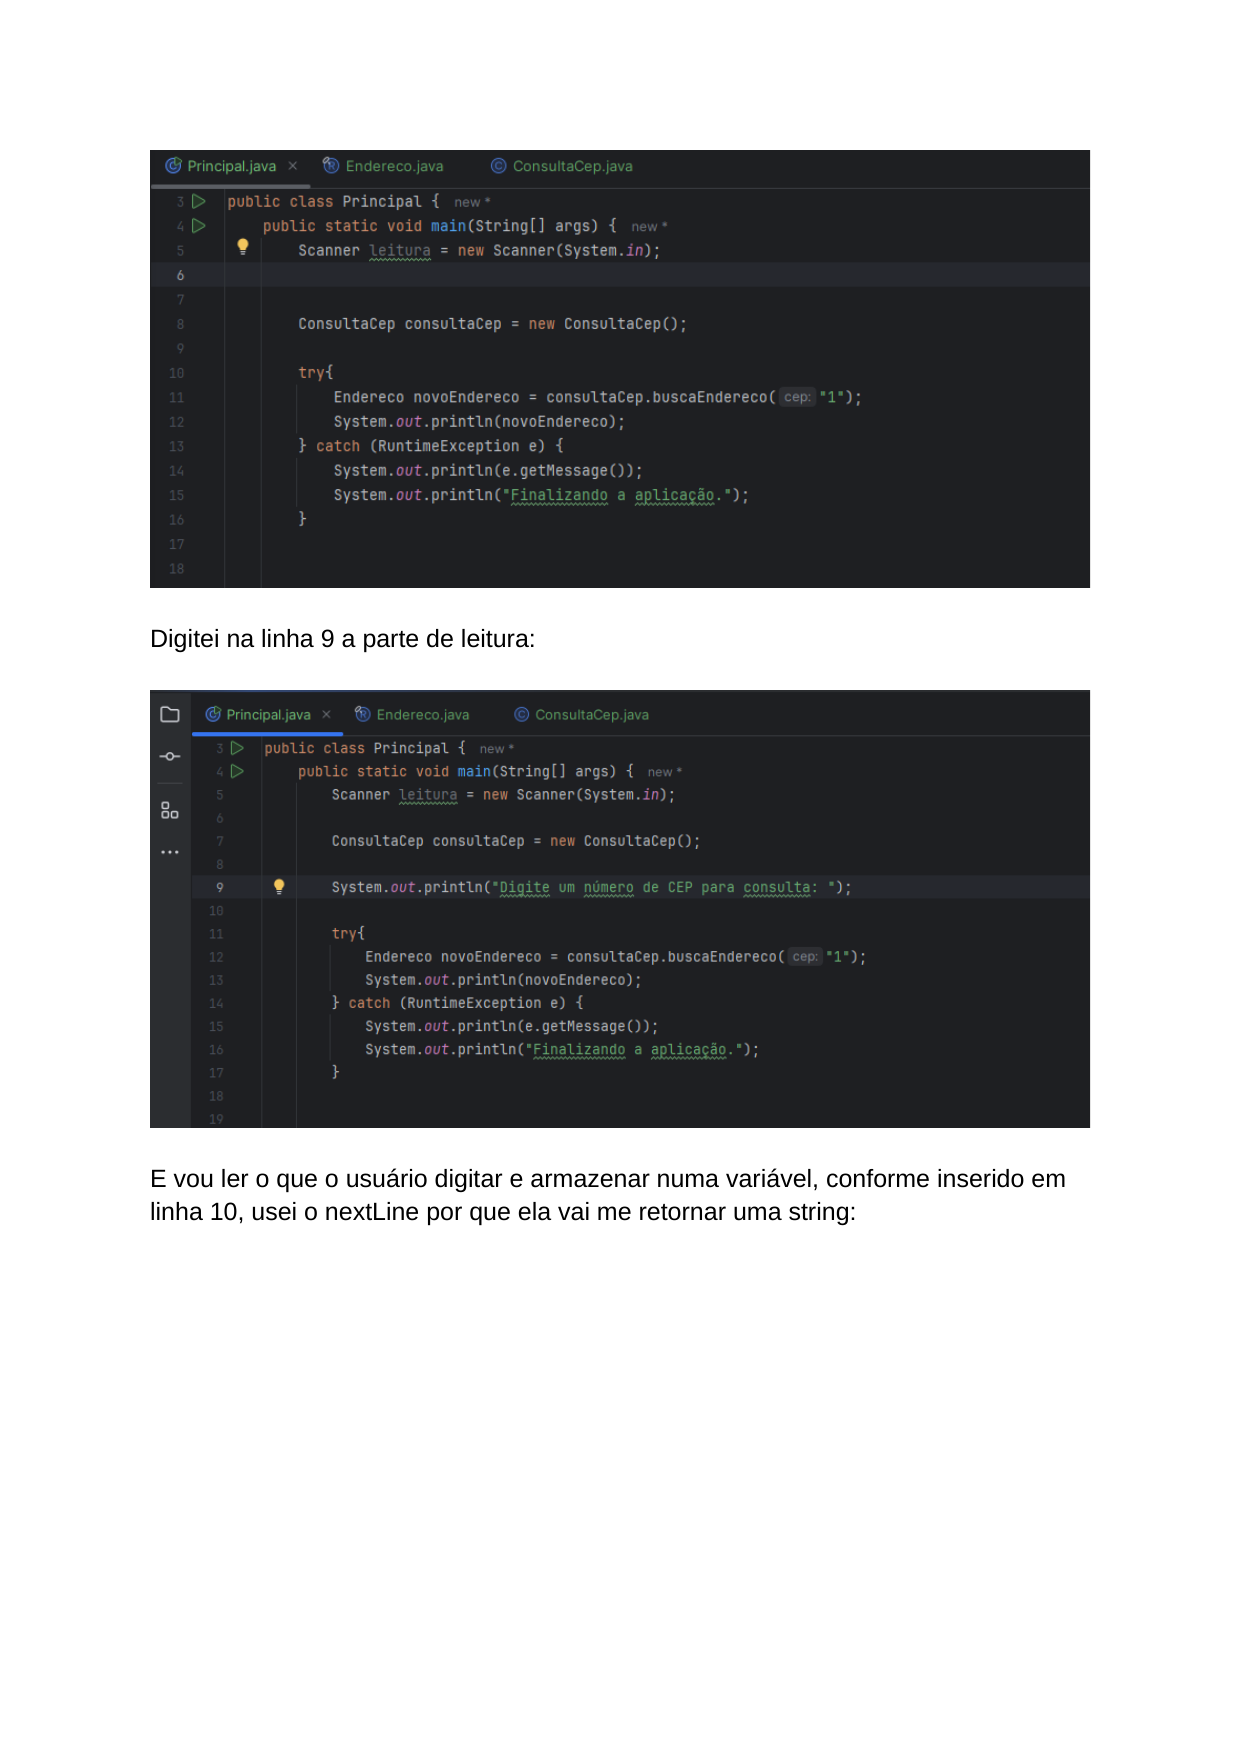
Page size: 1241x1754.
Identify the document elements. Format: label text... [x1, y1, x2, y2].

text E vou ler o que o usuário digitar e armazenar numa variável, conforme inserido em linha 10, usei o nextLine por que ela vai me retornar uma string: [150, 1164, 1090, 1226]
picture [150, 690, 1091, 1128]
text Digitei na linha 9 a parte de leitura: [150, 624, 1090, 690]
picture [150, 150, 1091, 588]
